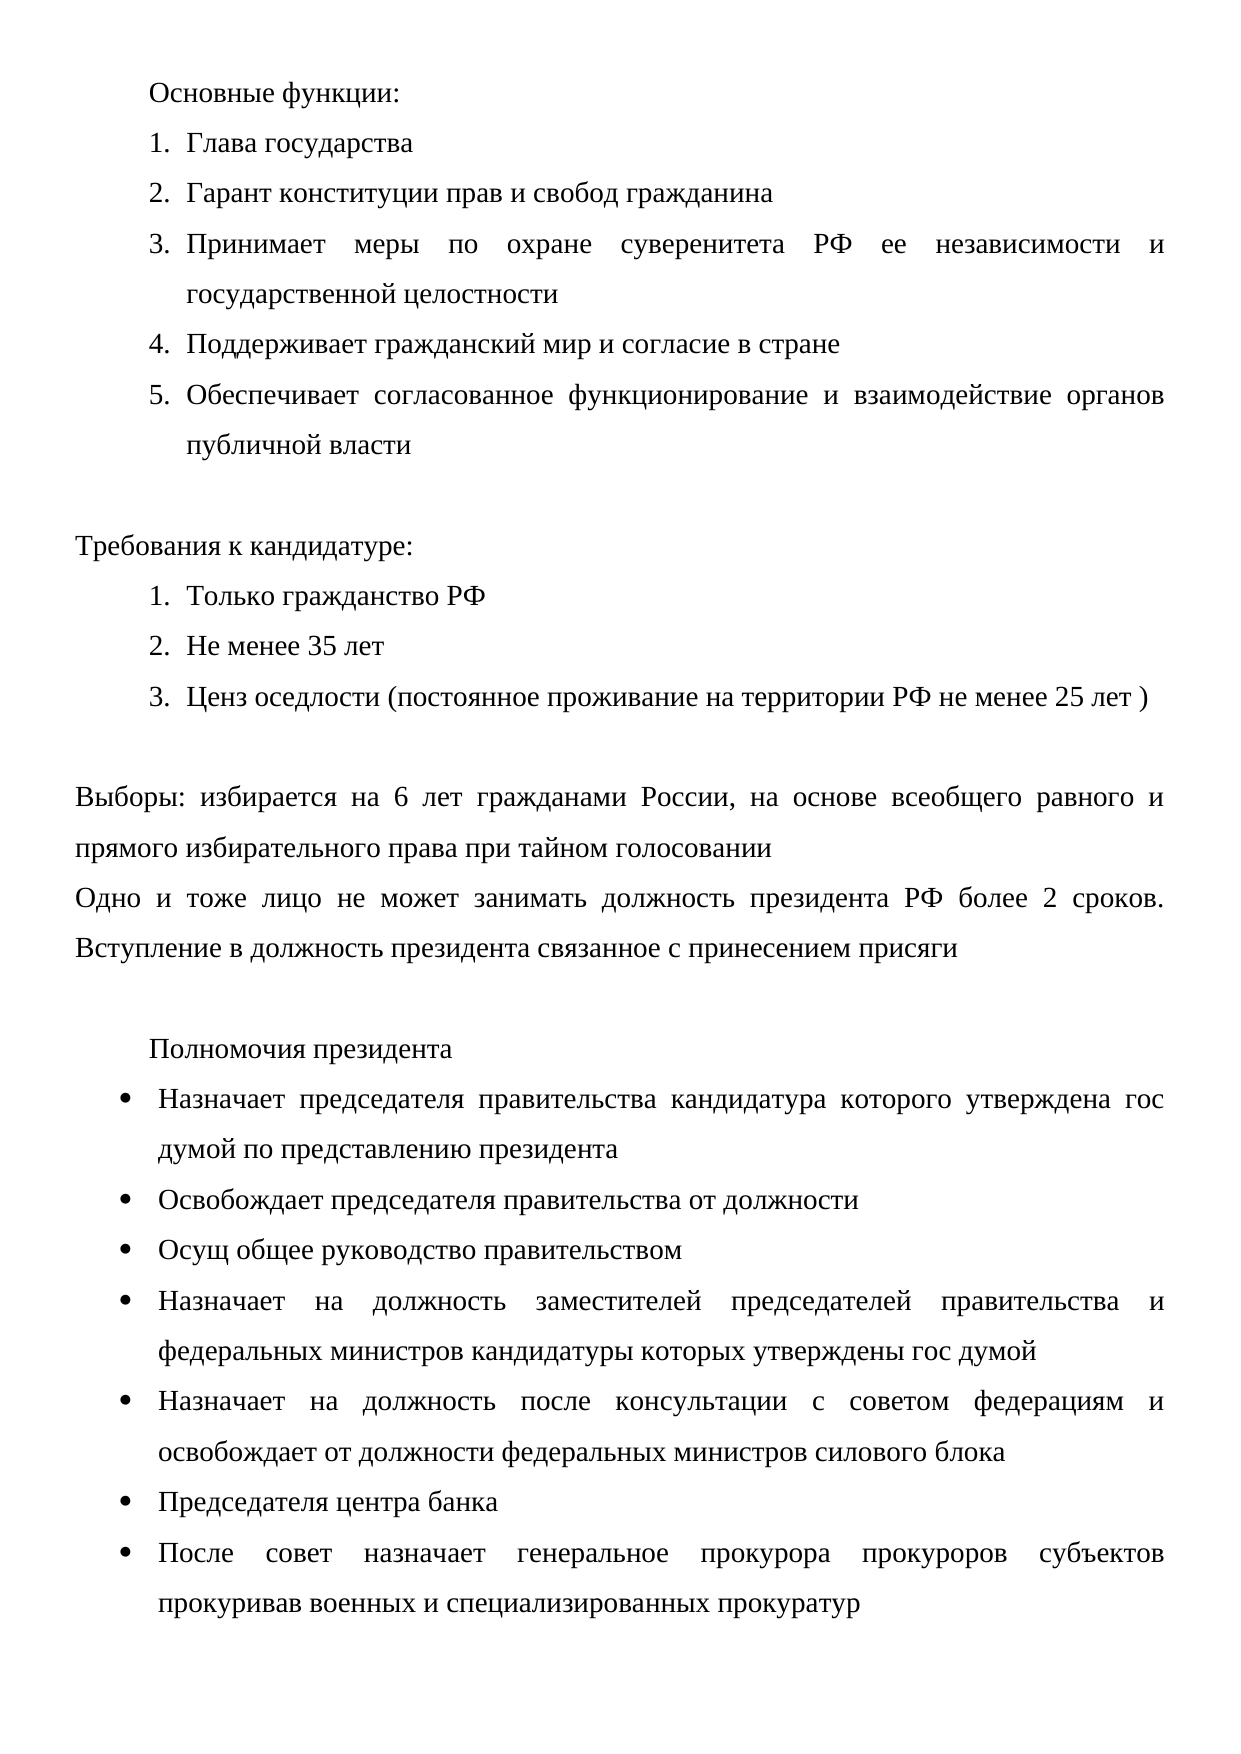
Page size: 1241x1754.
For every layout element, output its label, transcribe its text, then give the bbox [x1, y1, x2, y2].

list Назначает на должность после консультации с советом федерациям и освобождает от должности федеральных министров силового блока [120, 1383, 1165, 1467]
list Поддерживает гражданский мир и согласие в стране [148, 327, 1165, 360]
text Полномочия президента [75, 1031, 1165, 1064]
text Основные функции: [75, 75, 1165, 108]
list Председателя центра банка [120, 1484, 1165, 1518]
list Гарант конституции прав и свобод гражданина [148, 176, 1165, 209]
text Выборы: избирается на 6 лет гражданами России, на основе всеобщего равного и прямого избирательного права при тайном голосовании [75, 779, 1165, 863]
list Только гражданство РФ [148, 578, 1165, 612]
list Назначает на должность заместителей председателей правительства и федеральных министров кандидатуры которых утверждены гос думой [120, 1283, 1165, 1367]
text Требования к кандидатуре: [75, 528, 1165, 561]
list Освобождает председателя правительства от должности [120, 1182, 1165, 1216]
list Ценз оседлости (постоянное проживание на территории РФ не менее 25 лет ) [148, 679, 1165, 712]
text Одно и тоже лицо не может занимать должность президента РФ более 2 сроков. Вступление в должность президента связанное с принесением присяги [75, 880, 1165, 964]
list Не менее 35 лет [148, 628, 1165, 662]
list Принимает меры по охране суверенитета РФ ее независимости и государственной целостности [148, 226, 1165, 310]
list Обеспечивает согласованное функционирование и взаимодействие органов публичной власти [148, 377, 1165, 461]
list Назначает председателя правительства кандидатура которого утверждена гос думой по представлению президента [120, 1081, 1165, 1165]
list Глава государства [148, 125, 1165, 159]
list После совет назначает генеральное прокурора прокуроров субъектов прокуривав военных и специализированных прокуратур [120, 1535, 1165, 1619]
list Осущ общее руководство правительством [120, 1232, 1165, 1266]
